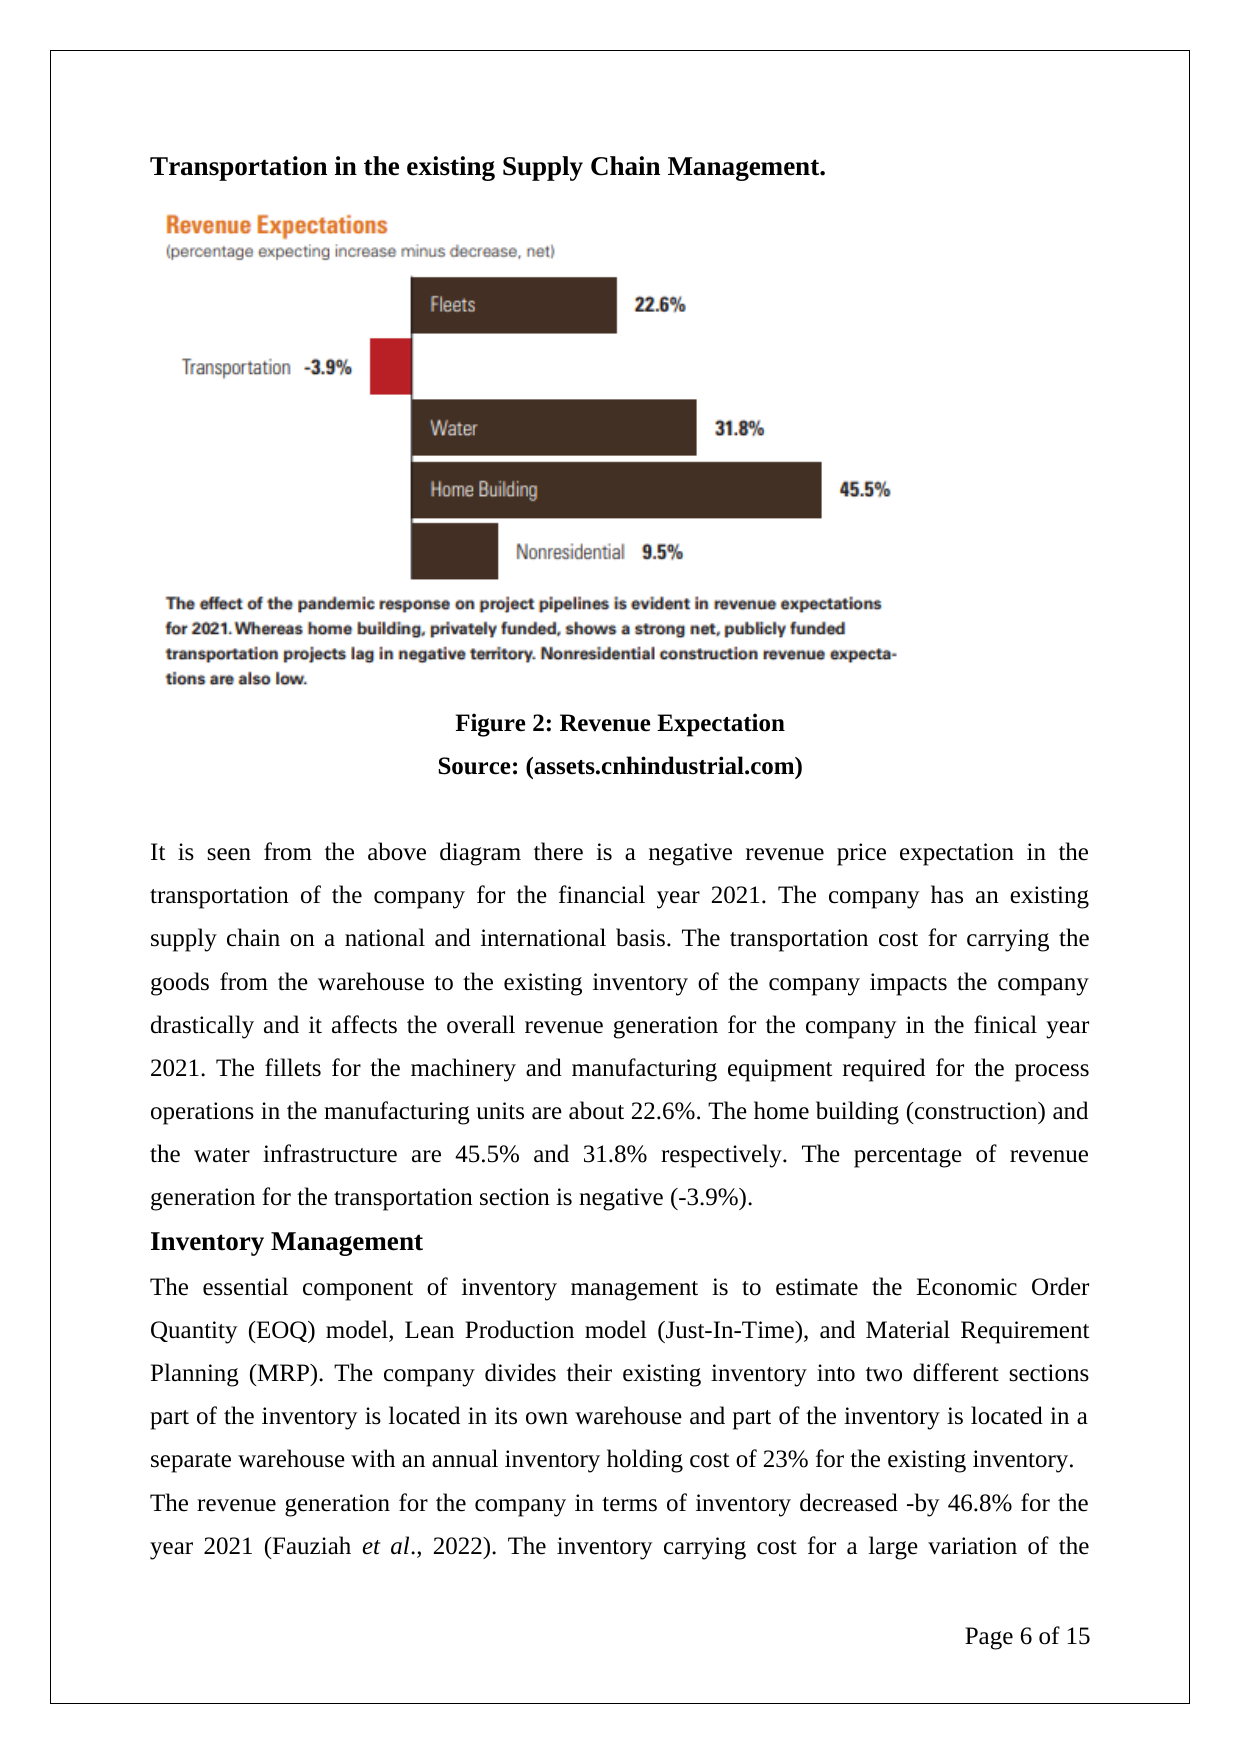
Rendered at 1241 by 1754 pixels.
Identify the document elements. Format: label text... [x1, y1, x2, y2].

text The essential component of inventory management is to estimate the Economic Order Quantity (EOQ) model, Lean Production model (Just-In-Time), and Material Requirement Planning (MRP). The company divides their existing inventory into two different sections part of the inventory is located in its own warehouse and part of the inventory is located in a separate warehouse with an annual inventory holding cost of 23% for the existing inventory. [150, 1272, 1090, 1473]
picture [150, 196, 911, 694]
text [150, 1488, 1090, 1559]
subtitle Transportation in the existing Supply Chain Management. [150, 150, 1090, 181]
subtitle Inventory Management [150, 1225, 1090, 1257]
text Figure 2: Revenue Expectation [150, 708, 1090, 737]
text Source: (assets.cnhindustrial.com) [150, 751, 1090, 780]
text It is seen from the above diagram there is a negative revenue price expectation in the transportation of the company for the financial year 2021. The company has an existing supply chain on a national and international basis. The transportation cost for carrying the goods from the warehouse to the existing inventory of the company impacts the company drastically and it affects the overall revenue generation for the company in the finical year 2021. The fillets for the machinery and manufacturing equipment required for the process operations in the manufacturing units are about 22.6%. The home building (construction) and the water infrastructure are 45.5% and 31.8% respectively. The percentage of revenue generation for the transportation section is negative (-3.9%). [150, 837, 1090, 1211]
